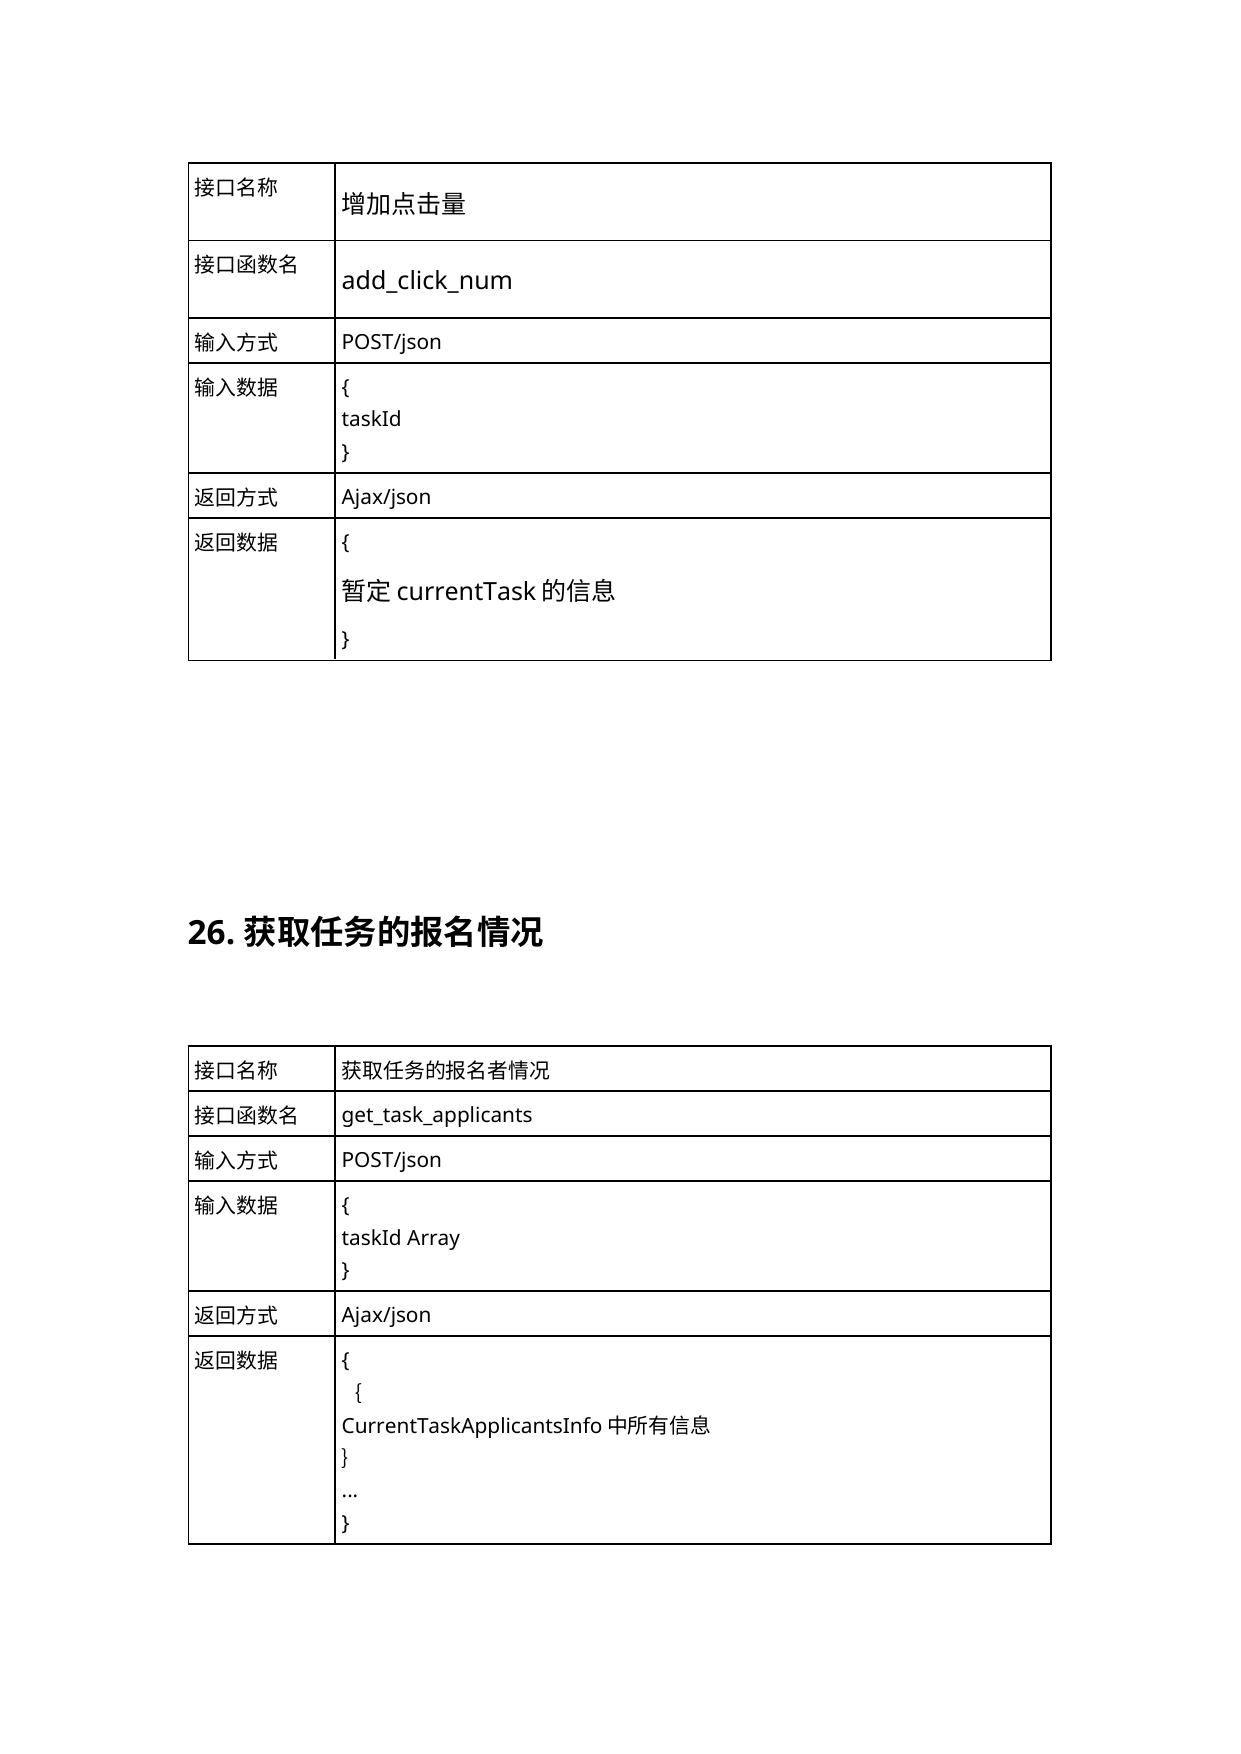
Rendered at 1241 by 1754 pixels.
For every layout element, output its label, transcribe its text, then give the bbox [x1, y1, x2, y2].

table_header 获取任务的报名者情况 [336, 1047, 1050, 1090]
table_cell 输入数据 [189, 1182, 334, 1290]
table_header 增加点击量 [336, 164, 1050, 239]
table_cell get_task_applicants [336, 1092, 1050, 1135]
table_cell 接口函数名 [189, 241, 334, 317]
table_cell 返回数据 [189, 1337, 334, 1543]
table_cell { taskId } [336, 364, 1050, 472]
table_cell 返回方式 [189, 474, 334, 517]
table_cell 输入数据 [189, 364, 334, 472]
table_cell { taskId Array } [336, 1182, 1050, 1290]
table_cell add_click_num [336, 241, 1050, 317]
table_cell 返回数据 [189, 519, 334, 659]
table_cell Ajax/json [336, 474, 1050, 517]
table_cell POST/json [336, 319, 1050, 362]
table_header 接口名称 [189, 1047, 334, 1090]
table_cell { ｛ CurrentTaskApplicantsInfo中所有信息 ｝ ... } [336, 1337, 1050, 1543]
table_cell 输入方式 [189, 319, 334, 362]
table_cell 接口函数名 [189, 1092, 334, 1135]
table_cell { 暂定currentTask的信息 } [336, 519, 1050, 659]
table_cell 输入方式 [189, 1137, 334, 1180]
table_cell Ajax/json [336, 1292, 1050, 1335]
table_cell 返回方式 [189, 1292, 334, 1335]
table_header 接口名称 [189, 164, 334, 239]
table_cell POST/json [336, 1137, 1050, 1180]
text 26. 获取任务的报名情况 [187, 897, 1053, 962]
